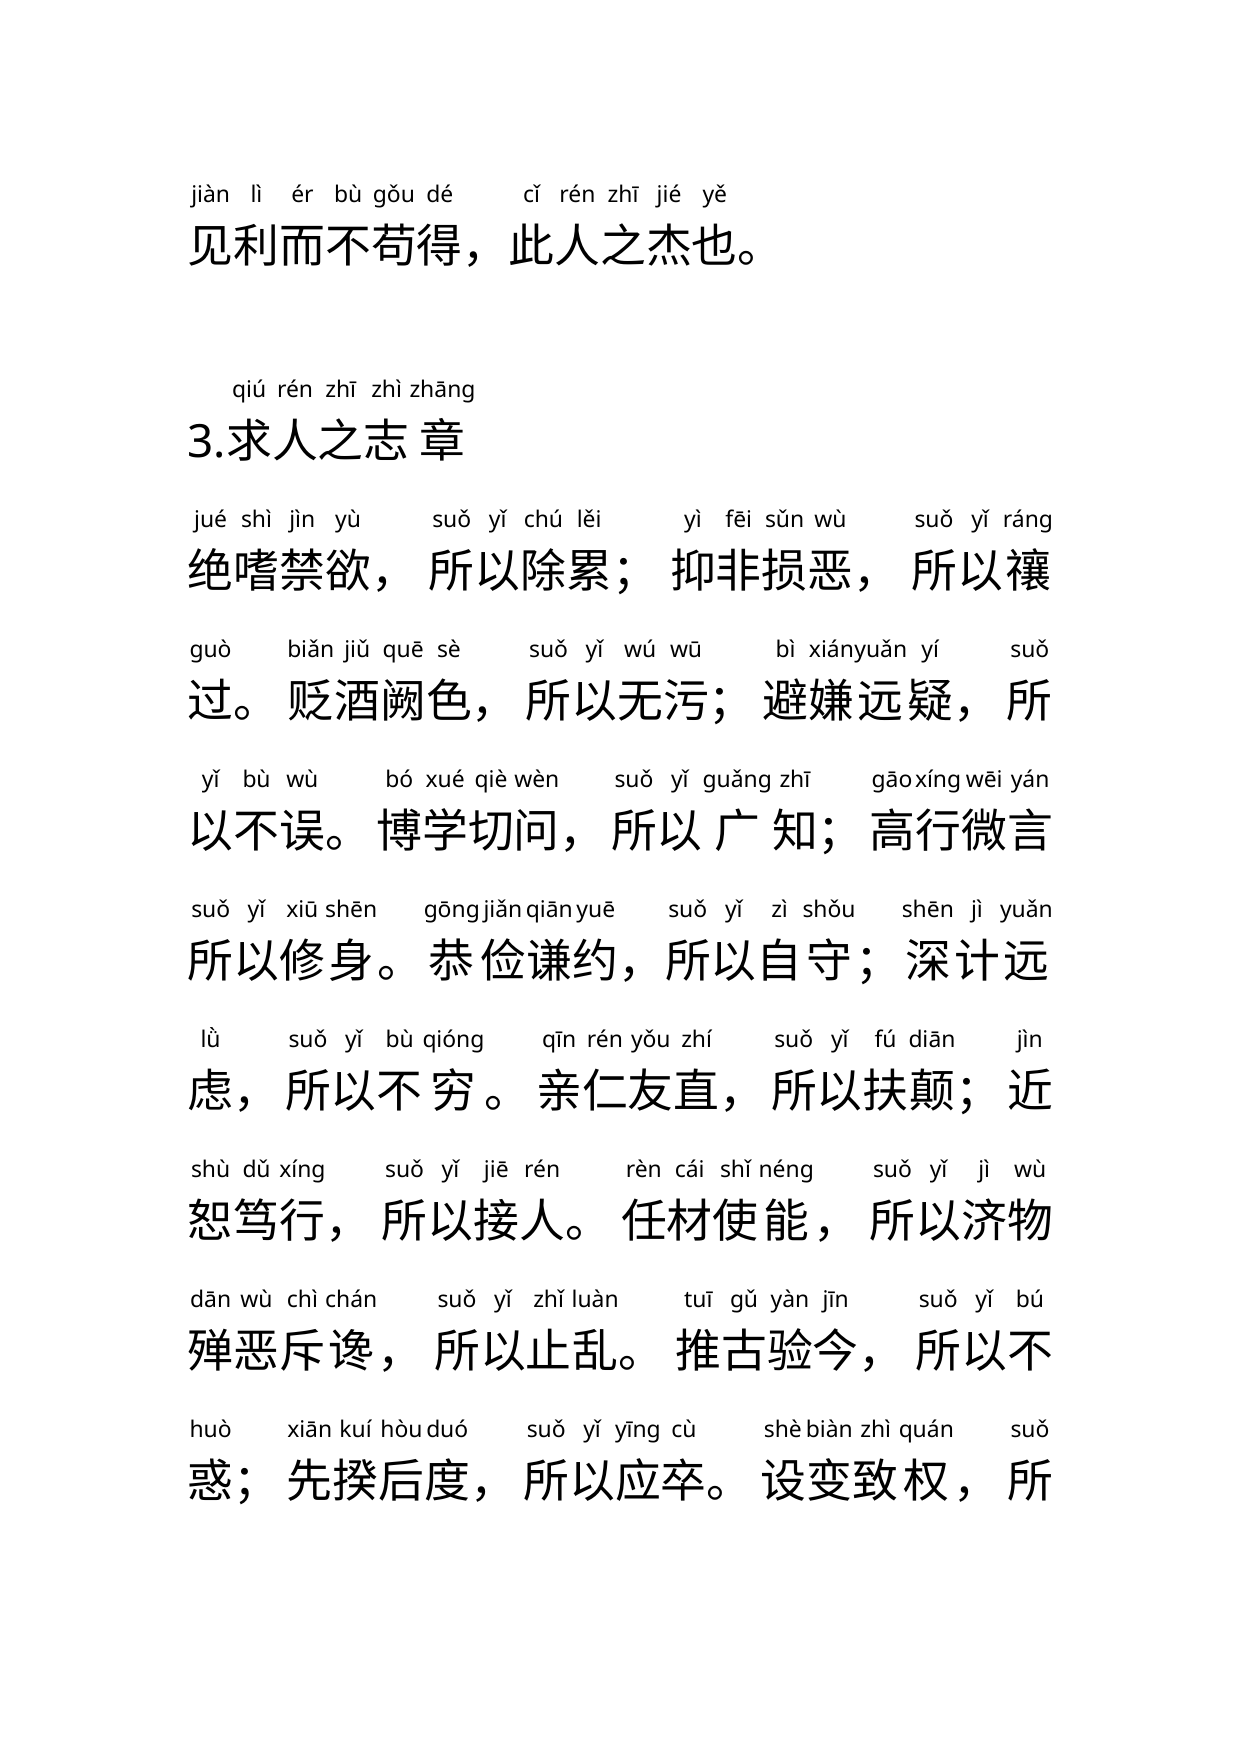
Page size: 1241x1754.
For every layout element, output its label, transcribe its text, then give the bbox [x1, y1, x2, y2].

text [187, 487, 1053, 1527]
text ，，，，。 [187, 162, 1053, 292]
text 3. [187, 357, 1053, 487]
